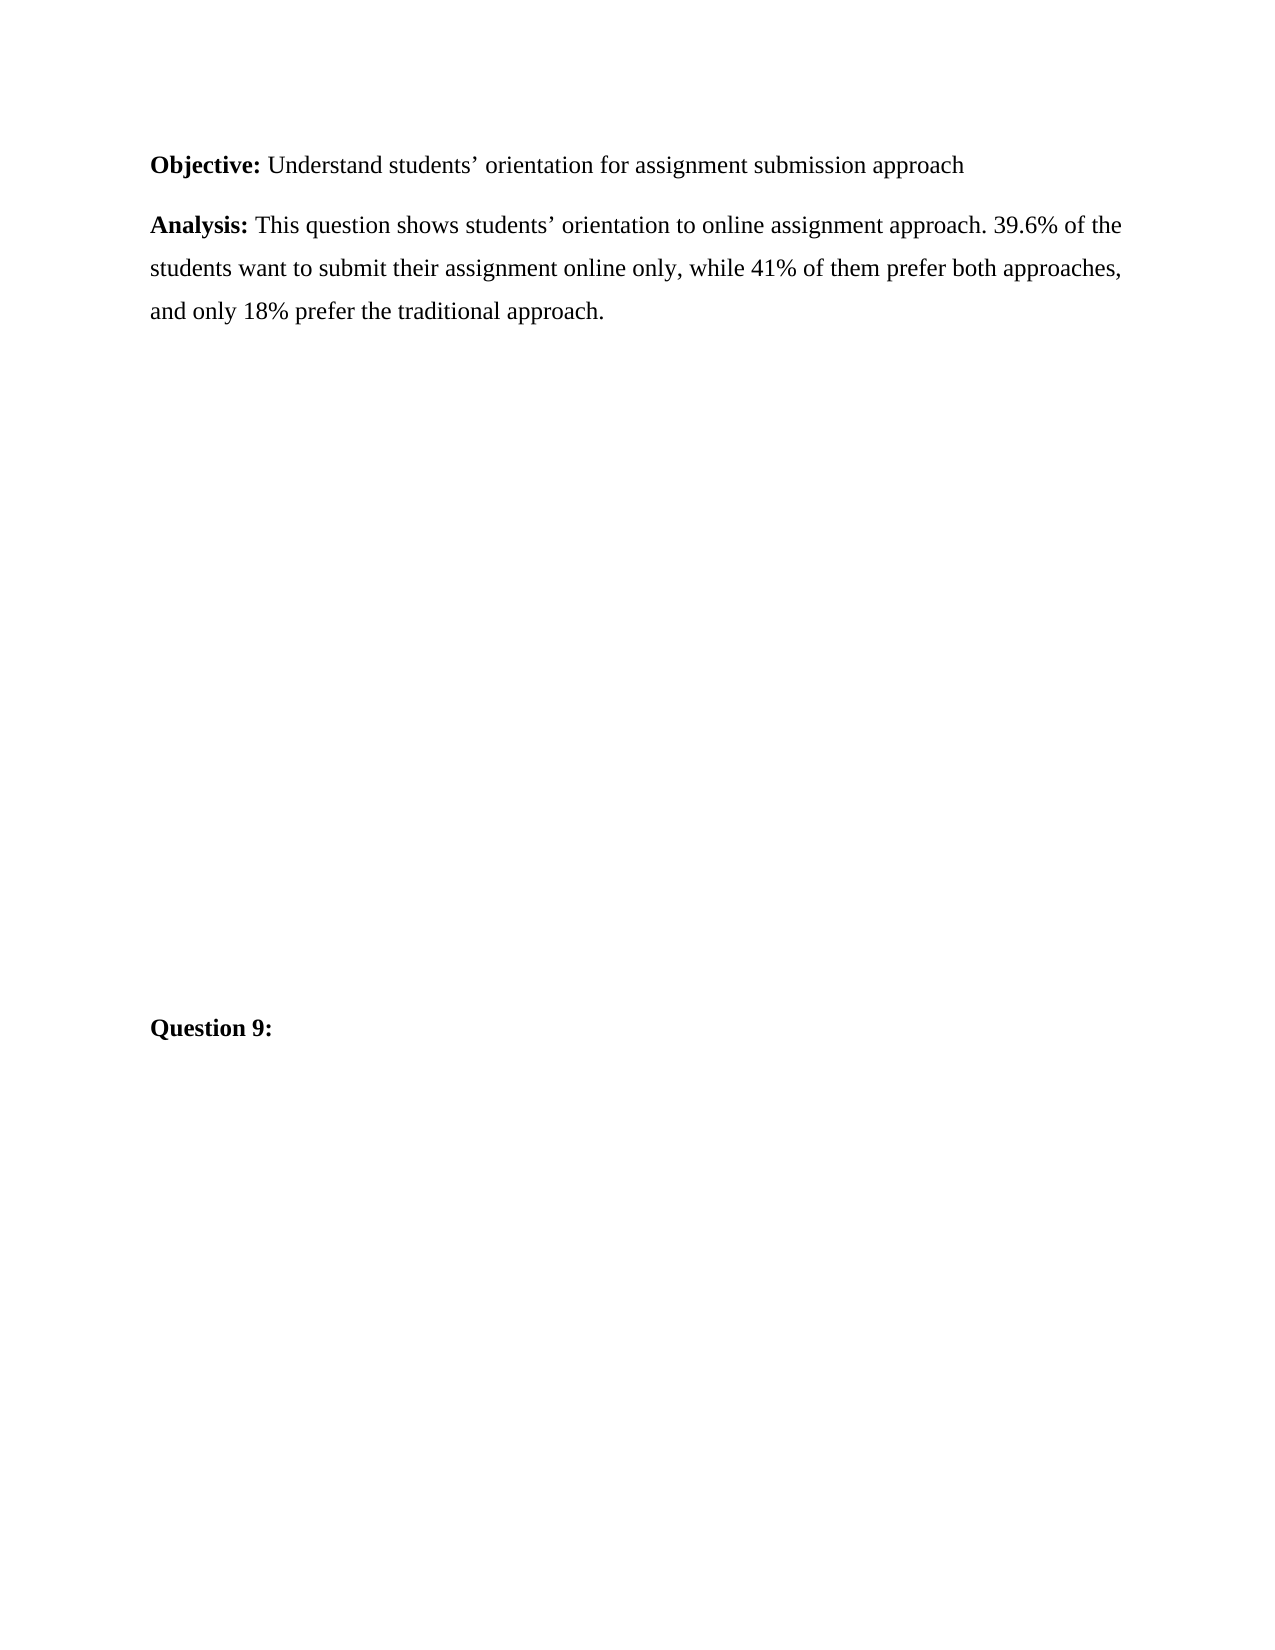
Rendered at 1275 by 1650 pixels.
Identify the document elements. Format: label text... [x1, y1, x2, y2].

text Question 9: [150, 1013, 1125, 1042]
text Objective: Understand students’ orientation for assignment submission approach [150, 150, 1125, 179]
text Analysis: This question shows students’ orientation to online assignment approach. 39.6% of the students want to submit their assignment online only, while 41% of them prefer both approaches, and only 18% prefer the traditional approach. [150, 210, 1125, 325]
